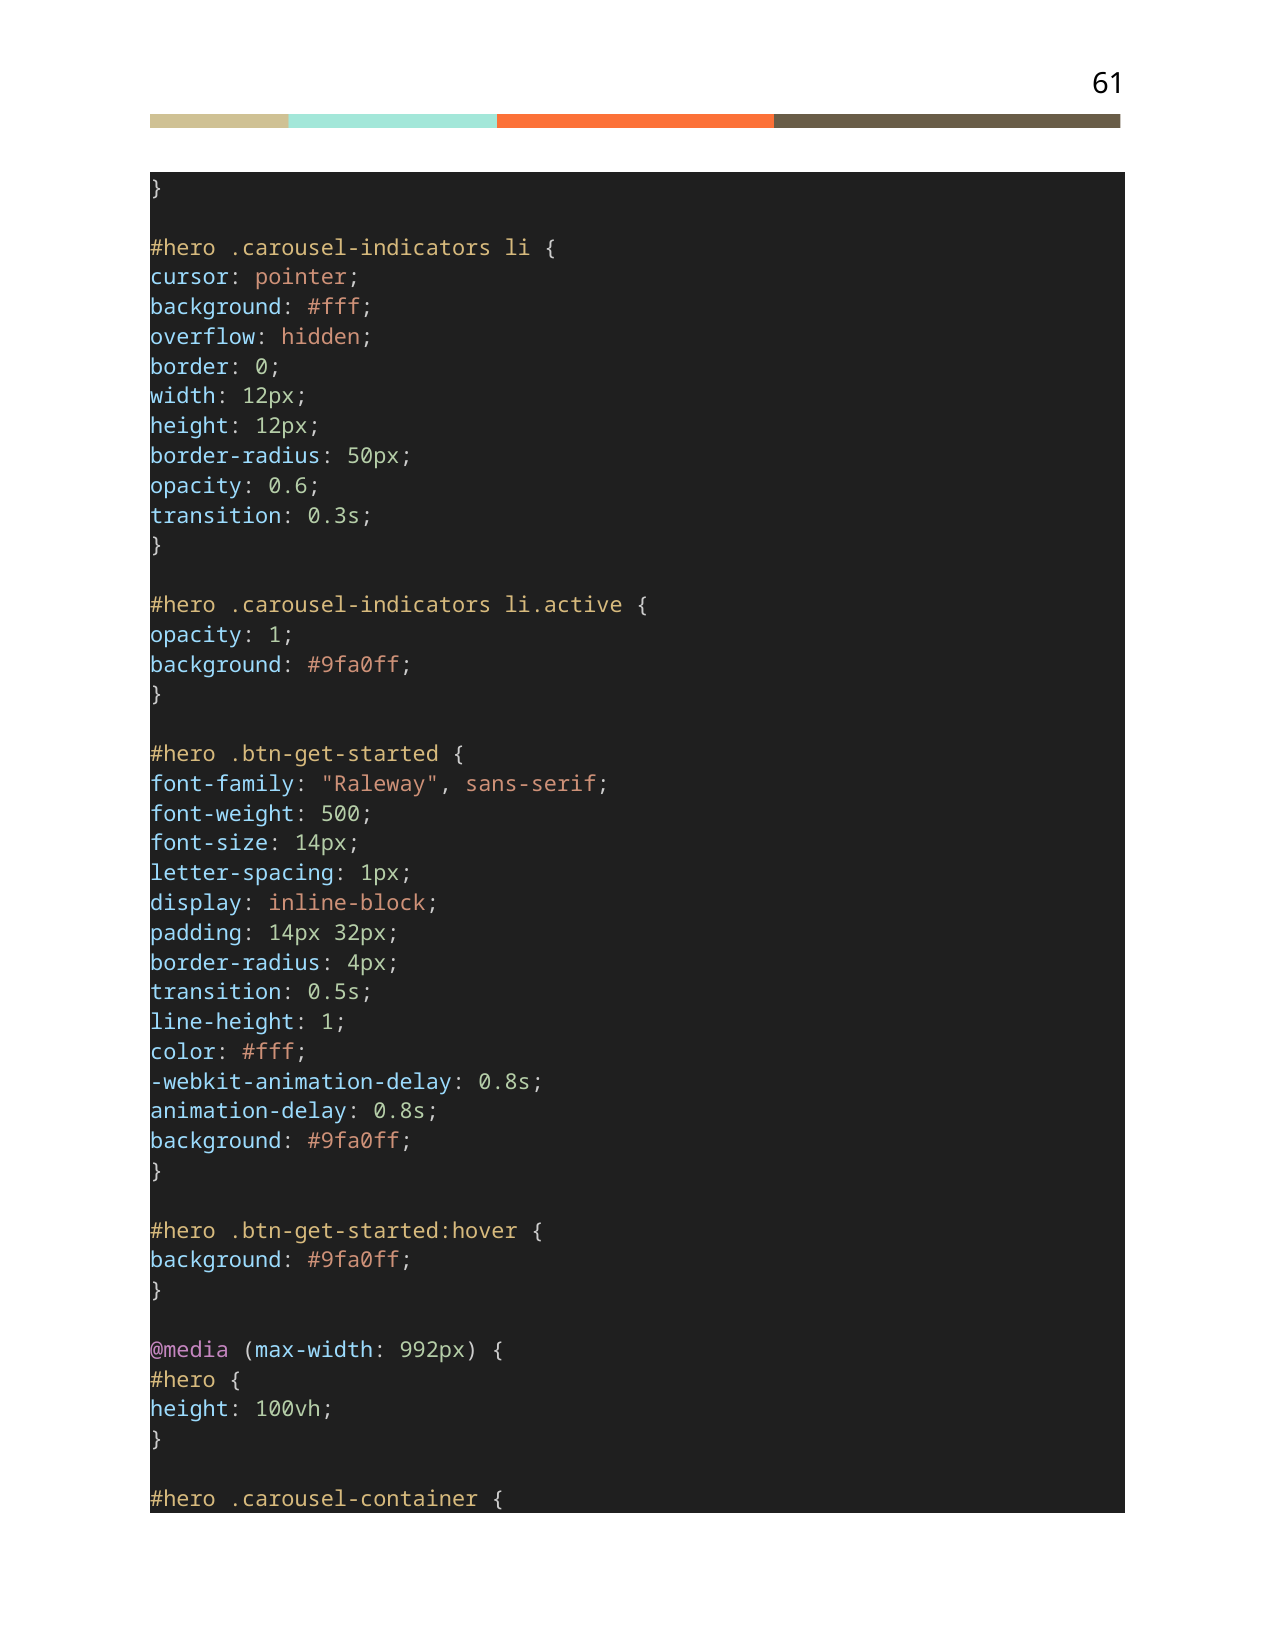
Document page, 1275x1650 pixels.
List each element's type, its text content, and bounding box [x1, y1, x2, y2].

text #hero .btn-get-started:hover { [150, 1215, 1125, 1244]
text font-family: "Raleway", sans-serif; [150, 768, 1125, 798]
text height: 12px; [150, 410, 1125, 440]
text background: #9fa0ff; [150, 649, 1125, 678]
text } [150, 1155, 1125, 1185]
text border: 0; [150, 351, 1125, 381]
text #hero .carousel-indicators li { [150, 232, 1125, 261]
text -webkit-animation-delay: 0.8s; [150, 1066, 1125, 1096]
text letter-spacing: 1px; [150, 857, 1125, 887]
text background: #9fa0ff; [150, 1244, 1125, 1274]
text padding: 14px 32px; [150, 917, 1125, 947]
text @media (max-width: 992px) { [150, 1334, 1125, 1364]
text animation-delay: 0.8s; [150, 1096, 1125, 1125]
text border-radius: 4px; [150, 947, 1125, 976]
text transition: 0.5s; [150, 976, 1125, 1006]
text opacity: 1; [150, 619, 1125, 649]
text transition: 0.3s; [150, 500, 1125, 529]
text #hero .carousel-indicators li.active { [150, 589, 1125, 619]
picture [150, 114, 1121, 128]
text display: inline-block; [150, 887, 1125, 917]
text overflow: hidden; [150, 321, 1125, 351]
text #hero { [150, 1364, 1125, 1393]
text } [150, 1274, 1125, 1304]
text font-weight: 500; [150, 798, 1125, 827]
text border-radius: 50px; [150, 440, 1125, 470]
text } [150, 172, 1125, 202]
text height: 100vh; [150, 1393, 1125, 1423]
text font-size: 14px; [150, 827, 1125, 857]
text #hero .btn-get-started { [150, 738, 1125, 768]
text background: #9fa0ff; [150, 1125, 1125, 1155]
text } [150, 678, 1125, 708]
text opacity: 0.6; [150, 470, 1125, 500]
text color: #fff; [150, 1036, 1125, 1066]
text line-height: 1; [150, 1006, 1125, 1036]
text background: #fff; [150, 291, 1125, 321]
text width: 12px; [150, 381, 1125, 410]
text #hero .carousel-container { [150, 1483, 1125, 1513]
text } [150, 529, 1125, 559]
text cursor: pointer; [150, 261, 1125, 291]
text } [150, 1423, 1125, 1453]
